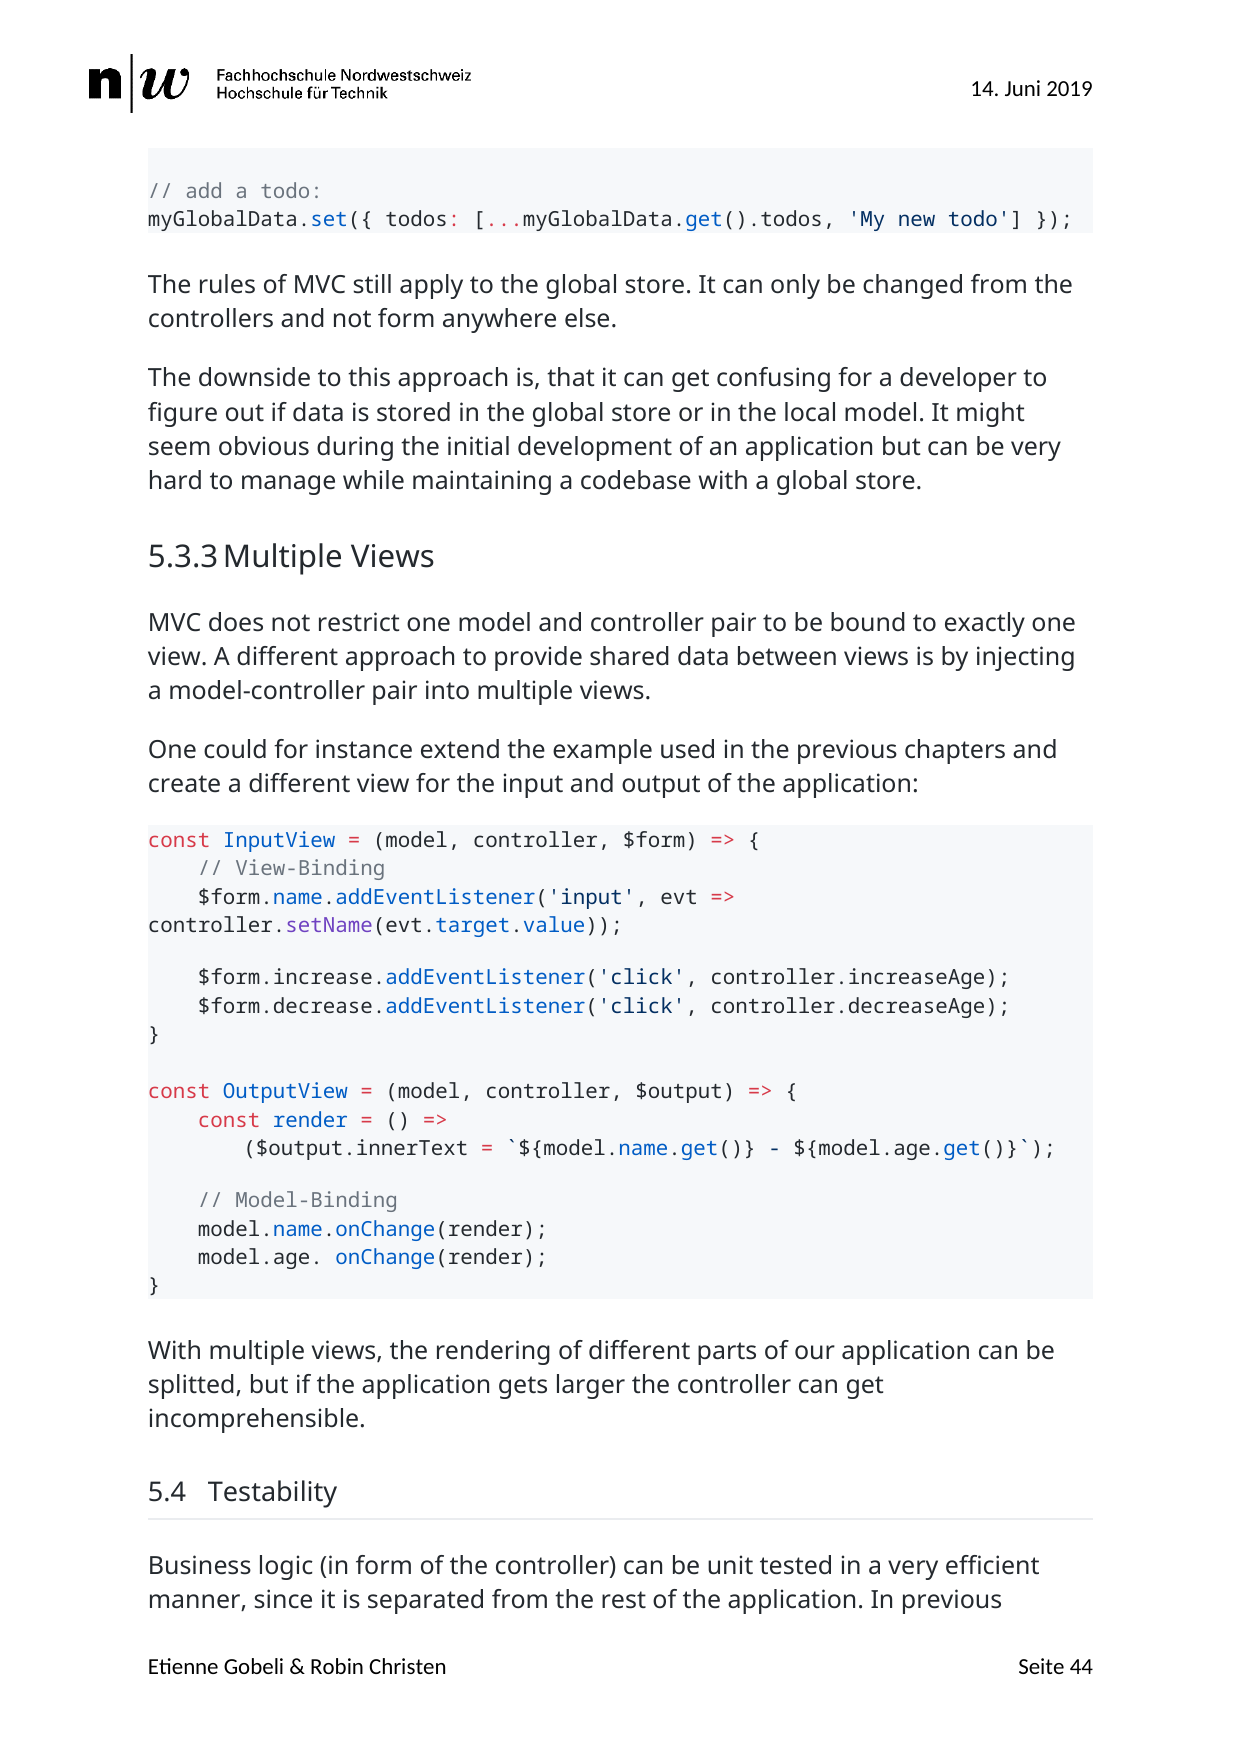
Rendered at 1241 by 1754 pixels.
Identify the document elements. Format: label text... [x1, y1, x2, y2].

text } [148, 1019, 1093, 1048]
text $form.increase.addEventListener('click', controller.increaseAge); [148, 962, 1093, 991]
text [148, 1547, 1093, 1616]
text $form.name.addEventListener('input', evt => controller.setName(evt.target.value)); [148, 882, 1093, 939]
text model.name.onChange(render); [148, 1214, 1093, 1242]
text The rules of MVC still apply to the global store. It can only be changed from the controllers and not form anywhere else. [148, 233, 1093, 335]
text MVC does not restrict one model and controller pair to be bound to exactly one view. A different approach to provide shared data between views is by injecting a model-controller pair into multiple views. [148, 605, 1093, 707]
text With multiple views, the rendering of different parts of our application can be splitted, but if the application gets larger the controller can get incomprehensible. [148, 1299, 1093, 1435]
text const OutputView = (model, controller, $output) => { [148, 1076, 1093, 1105]
text const render = () => [148, 1105, 1093, 1133]
text myGlobalData.set({ todos: [...myGlobalData.get().todos, 'My new todo'] }); [148, 204, 1093, 233]
text // Model-Binding [148, 1185, 1093, 1214]
text ($output.innerText = `${model.name.get()} - ${model.age.get()}`); [148, 1133, 1093, 1162]
text $form.decrease.addEventListener('click', controller.decreaseAge); [148, 991, 1093, 1019]
text One could for instance extend the example used in the previous chapters and create a different view for the input and output of the application: [148, 732, 1093, 800]
text // View-Binding [148, 853, 1093, 882]
text model.age. onChange(render); [148, 1242, 1093, 1271]
text const InputView = (model, controller, $form) => { [148, 825, 1093, 853]
text // add a todo: [148, 176, 1093, 204]
text } [148, 1271, 1093, 1299]
text The downside to this approach is, that it can get confusing for a developer to figure out if data is stored in the global store or in the local model. It might seem obvious during the initial development of an application but can be very hard to manage while maintaining a codebase with a global store. [148, 360, 1093, 496]
subtitle Multiple Views [148, 534, 1093, 576]
subtitle Testability [148, 1473, 1093, 1518]
picture [89, 54, 471, 113]
